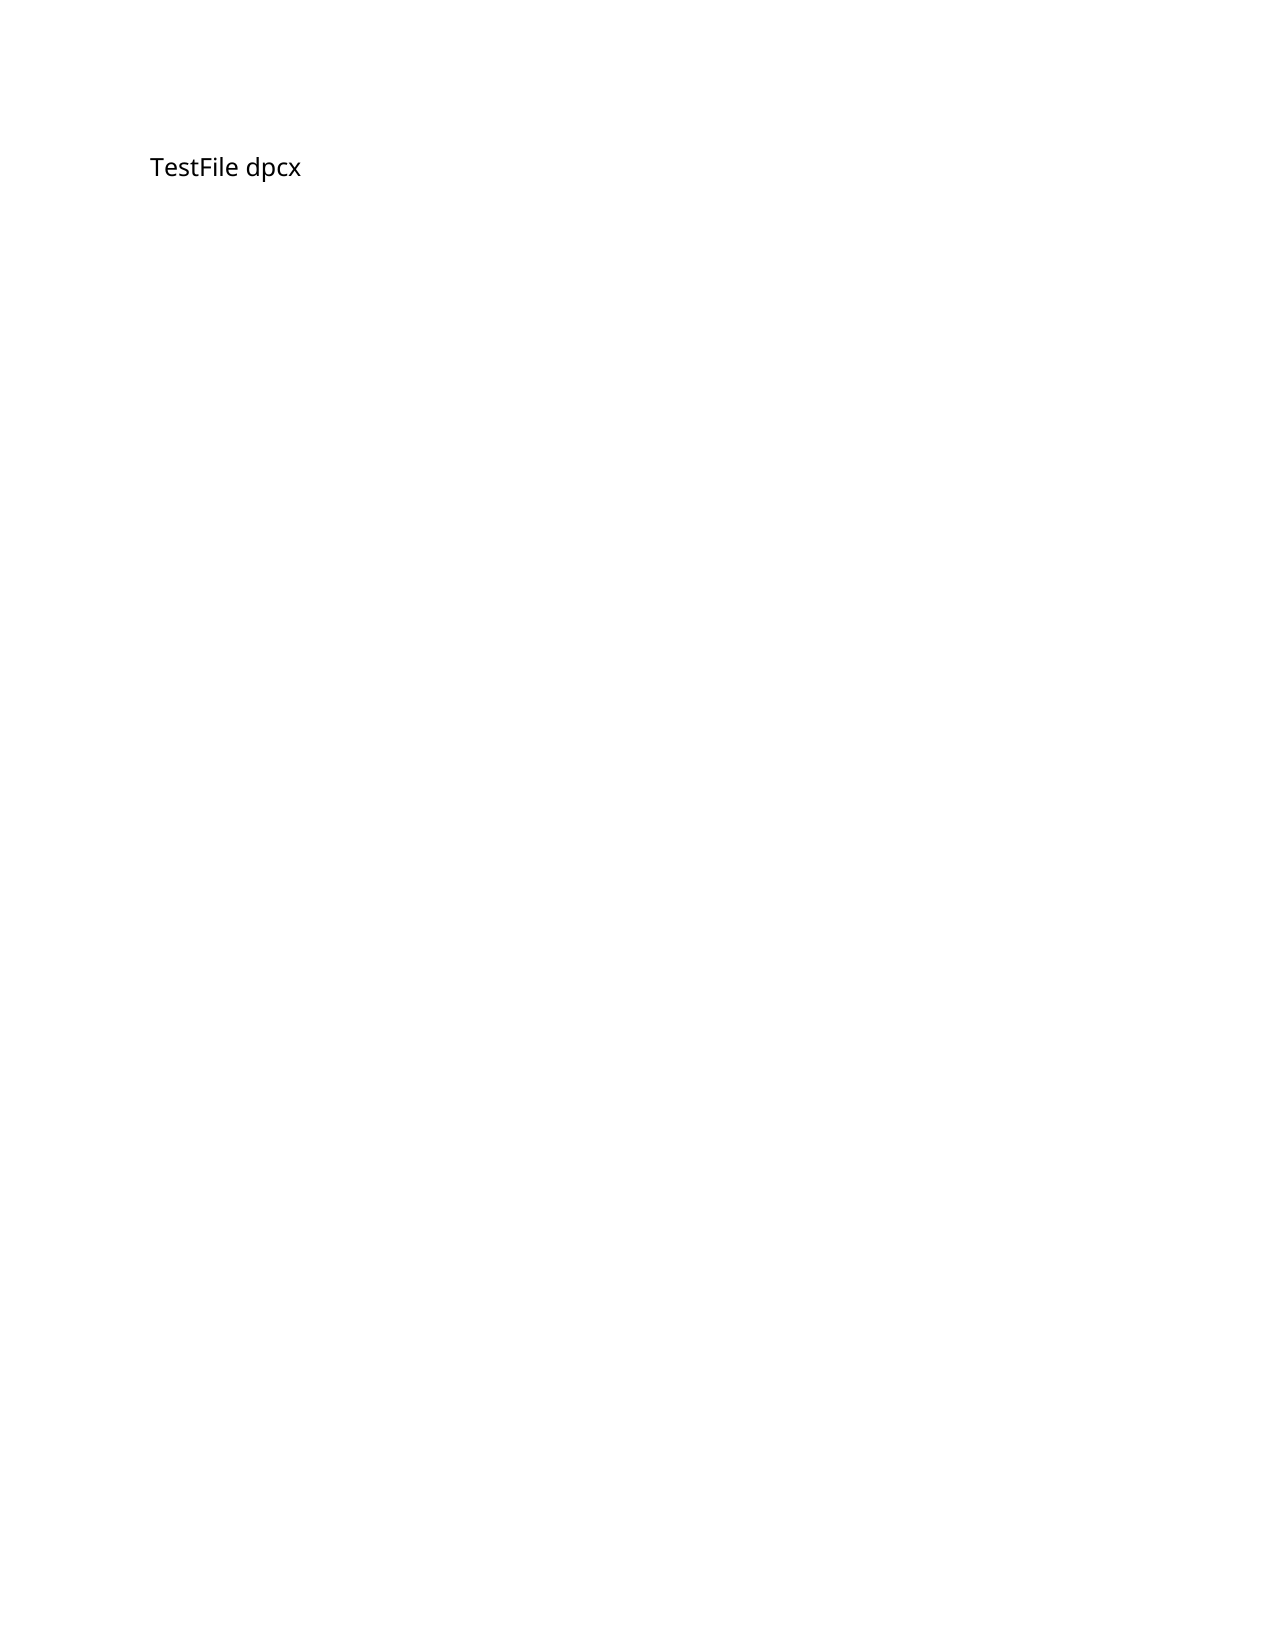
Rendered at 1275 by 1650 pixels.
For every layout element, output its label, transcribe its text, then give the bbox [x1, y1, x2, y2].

text TestFile dpcx [150, 150, 1125, 184]
